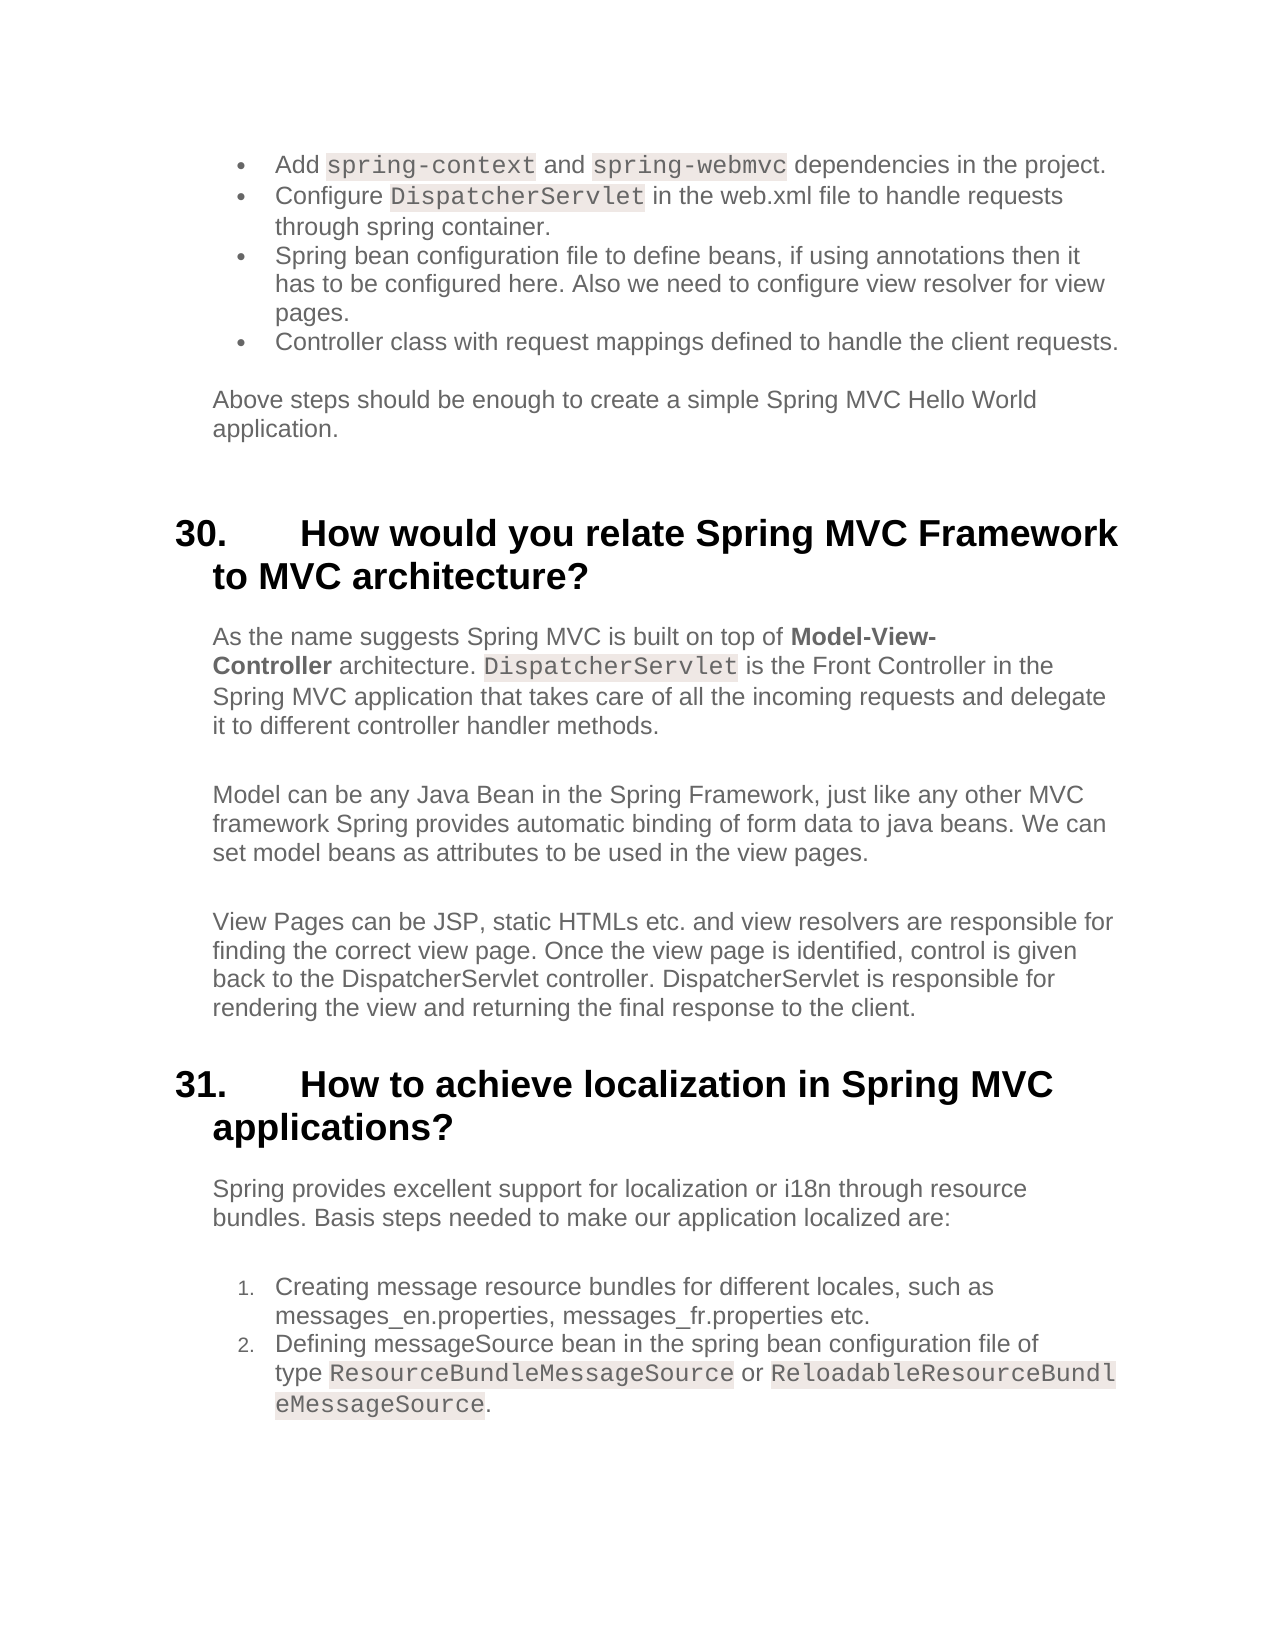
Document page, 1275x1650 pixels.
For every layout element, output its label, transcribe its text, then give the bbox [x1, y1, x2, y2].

list Creating message resource bundles for different locales, such as messages_en.properties, messages_fr.properties etc. [237, 1272, 1125, 1329]
list How would you relate Spring MVC Framework to MVC architecture? [175, 511, 1125, 597]
list Controller class with request mappings defined to handle the client requests. [237, 327, 1125, 356]
list Defining messageSource bean in the spring bean configuration file of type ResourceBundleMessageSource or ReloadableResourceBundleMessageSource. [237, 1329, 1125, 1420]
list Configure DispatcherServlet in the web.xml file to handle requests through spring container. [237, 181, 1125, 241]
list Spring bean configuration file to define beans, if using annotations then it has to be configured here. Also we need to configure view resolver for view pages. [237, 241, 1125, 327]
text View Pages can be JSP, static HTMLs etc. and view resolvers are responsible for finding the correct view page. Once the view page is identified, control is given back to the DispatcherServlet controller. DispatcherServlet is responsible for rendering the view and returning the final response to the client. [212, 907, 1125, 1022]
text As the name suggests Spring MVC is built on top of Model-View-Controller architecture. DispatcherServlet is the Front Controller in the Spring MVC application that takes care of all the incoming requests and delegate it to different controller handler methods. [212, 622, 1125, 739]
text Spring provides excellent support for localization or i18n through resource bundles. Basis steps needed to make our application localized are: [212, 1174, 1125, 1231]
text Above steps should be enough to create a simple Spring MVC Hello World application. [212, 385, 1125, 470]
text Model can be any Java Bean in the Spring Framework, just like any other MVC framework Spring provides automatic binding of form data to java beans. We can set model beans as attributes to be used in the view pages. [212, 780, 1125, 866]
list Add spring-context and spring-webmvc dependencies in the project. [237, 150, 1125, 181]
list How to achieve localization in Spring MVC applications? [175, 1062, 1125, 1149]
